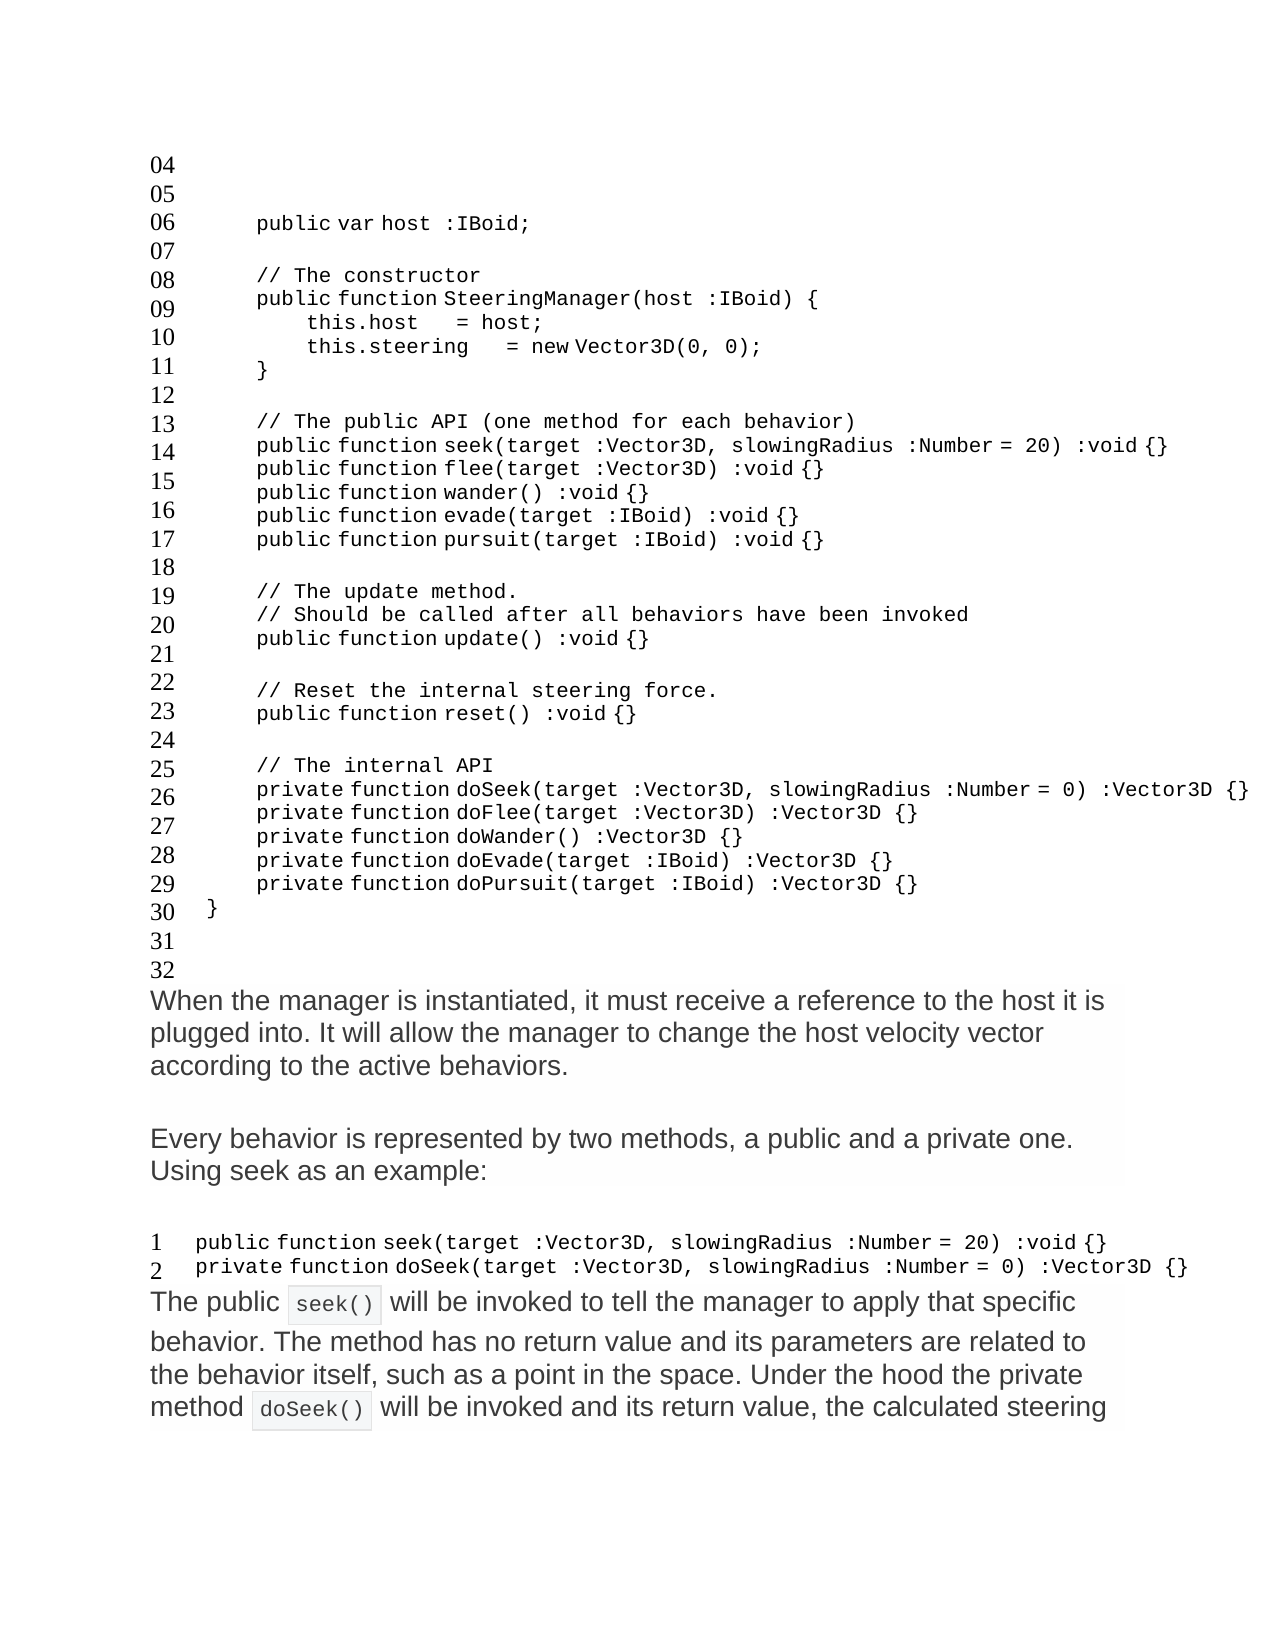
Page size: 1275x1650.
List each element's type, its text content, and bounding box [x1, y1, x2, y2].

table_header public function seek(target :Vector3D, slowingRadius :Number = 20) :void {} private function doSeek(target :Vector3D, slowingRadius :Number = 0) :Vector3D {} [195, 1227, 1275, 1284]
text When the manager is instantiated, it must receive a reference to the host it is plugged into. It will allow the manager to change the host velocity vector according to the active behaviors. [150, 984, 1125, 1081]
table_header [206, 150, 1275, 984]
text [150, 1284, 1125, 1431]
table_header 1 2 [150, 1227, 195, 1284]
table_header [150, 150, 206, 984]
text Every behavior is represented by two methods, a public and a private one. Using seek as an example: [150, 1122, 1125, 1186]
